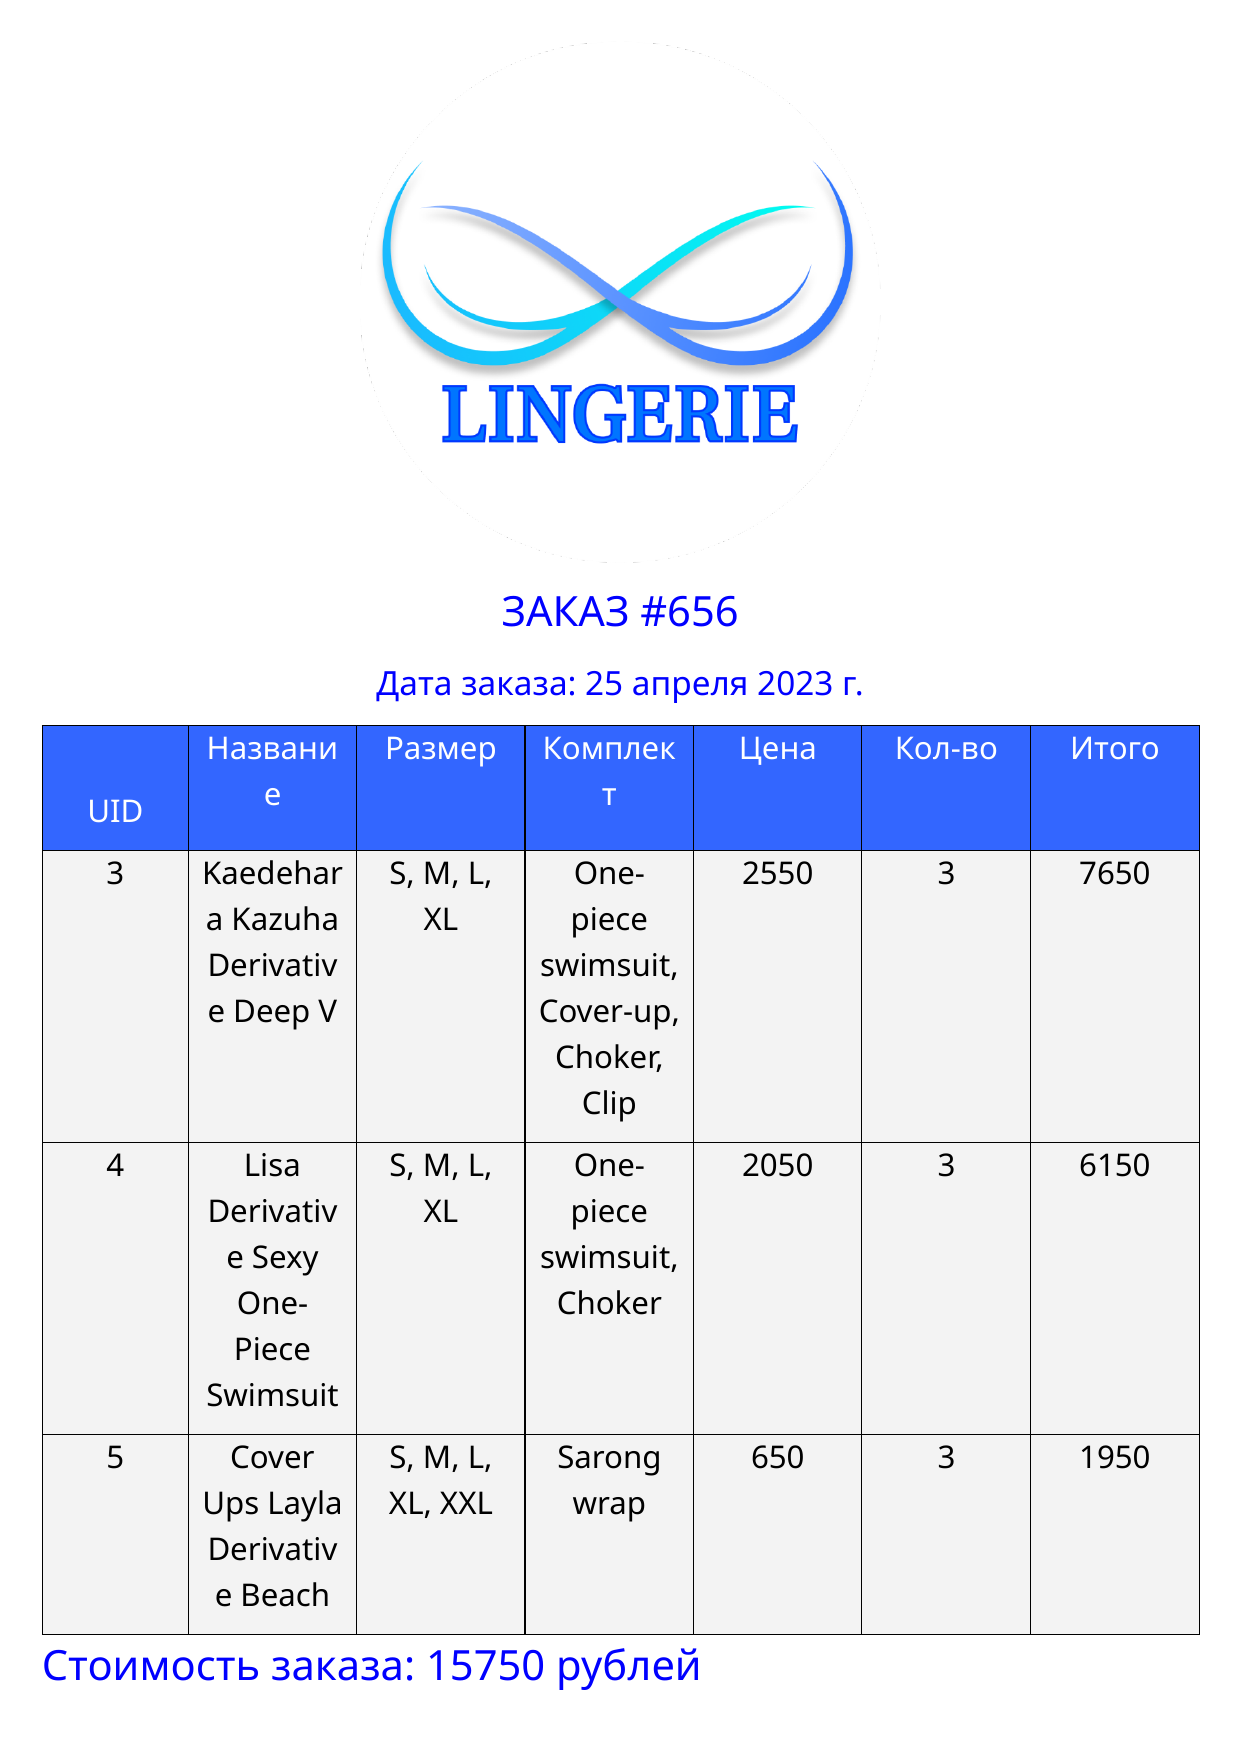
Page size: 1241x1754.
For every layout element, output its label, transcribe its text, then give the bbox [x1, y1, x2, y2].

table_header Итого [1031, 726, 1199, 850]
table_cell 2550 [694, 851, 861, 1142]
table_cell 1950 [1031, 1435, 1199, 1634]
table_cell 3 [862, 1435, 1030, 1634]
table_header Размер [357, 726, 524, 850]
table_cell Cover Ups Layla Derivative Beach [189, 1435, 356, 1634]
table_cell 6150 [1031, 1143, 1199, 1434]
table_cell One-piece swimsuit, Choker [526, 1143, 693, 1434]
table_cell Lisa Derivative Sexy One-Piece Swimsuit [189, 1143, 356, 1434]
table_cell S, M, L, XL [357, 851, 524, 1142]
table_cell S, M, L, XL, XXL [357, 1435, 524, 1634]
table_cell 3 [862, 851, 1030, 1142]
table_cell One-piece swimsuit, Cover-up, Choker, Clip [526, 851, 693, 1142]
table_cell 7650 [1031, 851, 1199, 1142]
table_cell Kaedehara Kazuha Derivative Deep V [189, 851, 356, 1142]
table_cell 2050 [694, 1143, 861, 1434]
table_header Комплект [526, 726, 693, 850]
table_header Название [189, 726, 356, 850]
text Стоимость заказа: 15750 рублей [42, 1635, 1198, 1692]
table_header Кол-во [862, 726, 1030, 850]
table_cell Sarong wrap [526, 1435, 693, 1634]
table_cell 3 [43, 851, 188, 1142]
text Дата заказа: 25 апреля 2023 г. [42, 659, 1198, 705]
table_cell S, M, L, XL [357, 1143, 524, 1434]
table_cell 3 [862, 1143, 1030, 1434]
table_header UID [43, 726, 188, 850]
table_cell 650 [694, 1435, 861, 1634]
table_cell 4 [43, 1143, 188, 1434]
table_cell 5 [43, 1435, 188, 1634]
text ЗАКАЗ #656 [42, 581, 1198, 638]
picture [359, 41, 881, 563]
table_header Цена [694, 726, 861, 850]
